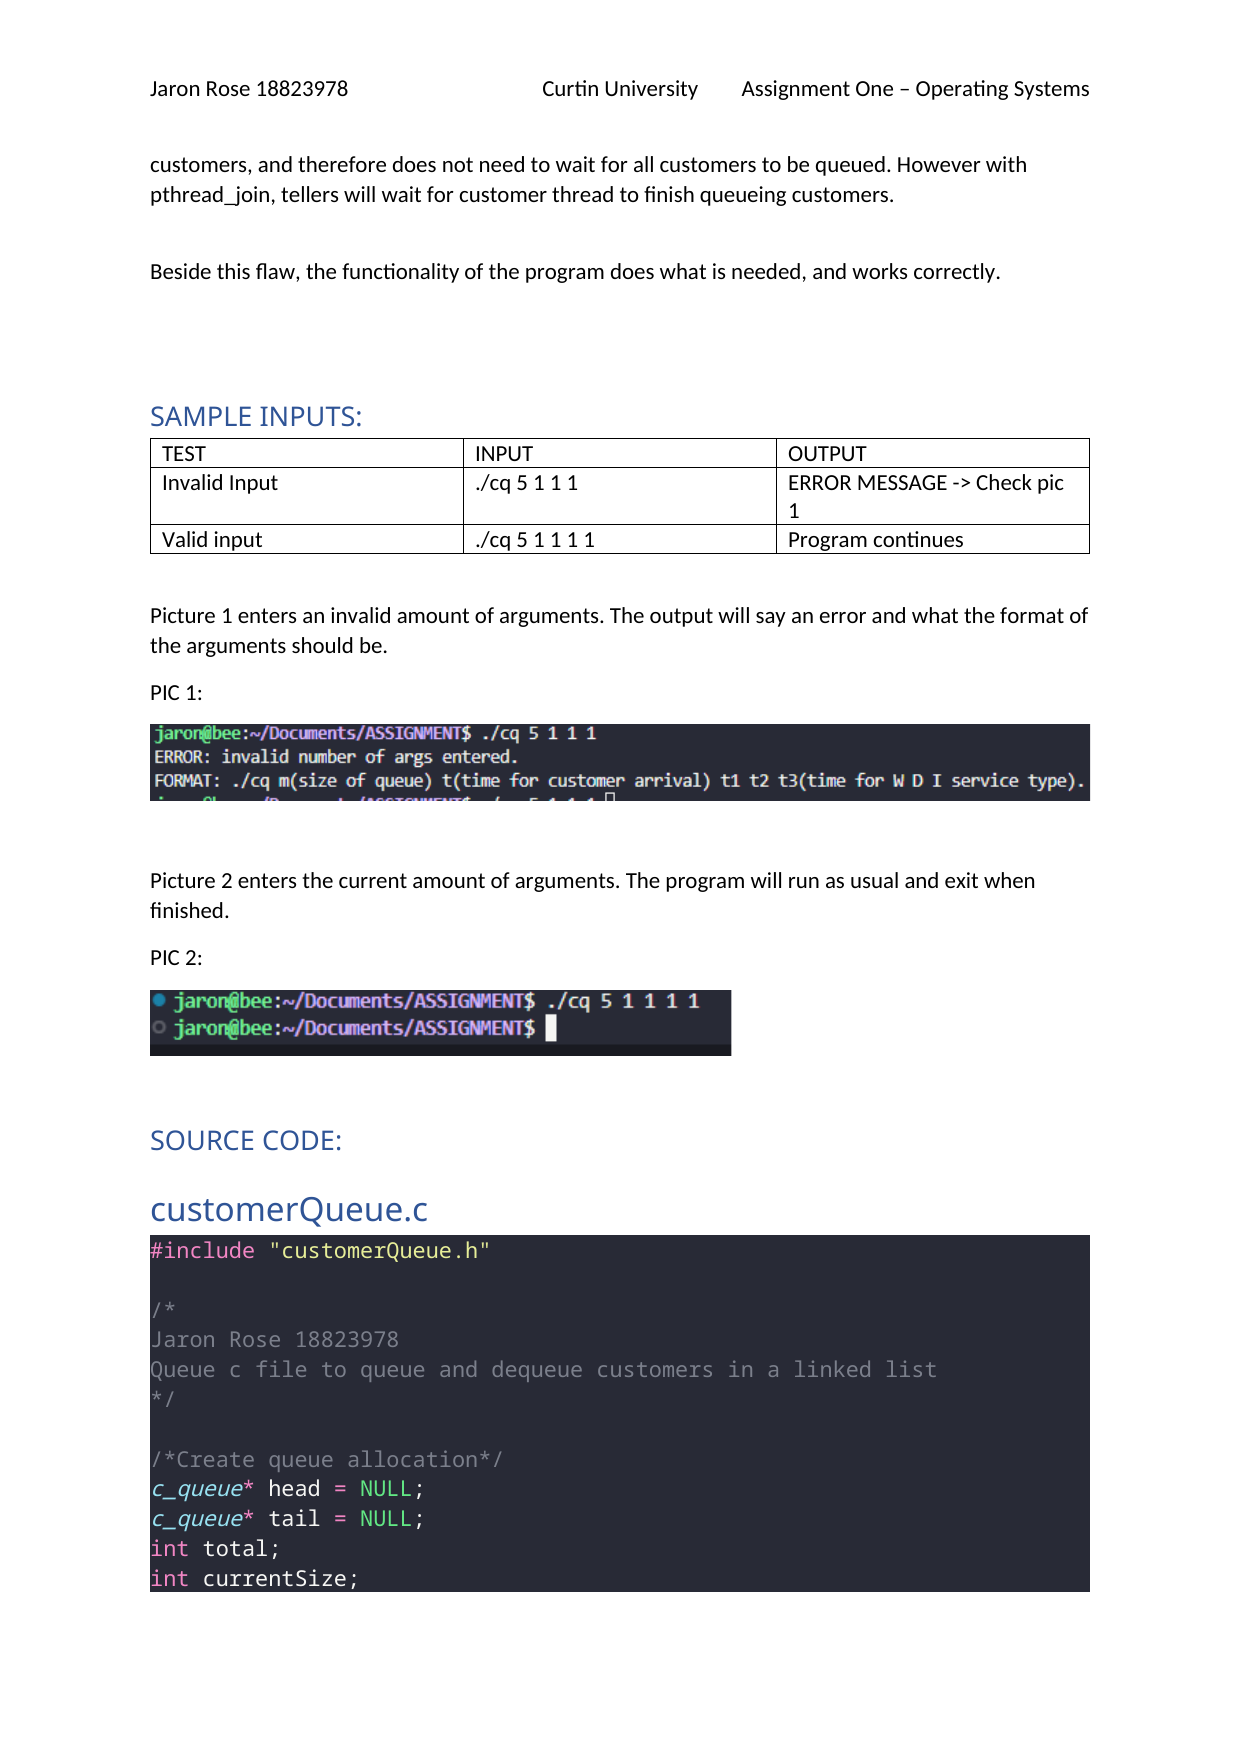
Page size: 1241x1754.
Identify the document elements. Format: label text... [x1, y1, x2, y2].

text PIC 1: [150, 678, 1090, 706]
text c_queue* tail = NULL; [150, 1503, 1090, 1533]
subtitle customerQueue.c [150, 1186, 1090, 1231]
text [150, 150, 1090, 238]
table_cell Valid input [151, 525, 463, 553]
text /* [150, 1294, 1090, 1324]
text int total; [150, 1533, 1090, 1563]
table_cell Invalid Input [151, 468, 463, 524]
text PIC 2: [150, 943, 1090, 971]
text Jaron Rose 18823978 [150, 1324, 1090, 1354]
text Picture 2 enters the current amount of arguments. The program will run as usual and exit when finished. [150, 866, 1090, 924]
text */ [150, 1384, 1090, 1414]
text c_queue* head = NULL; [150, 1473, 1090, 1503]
subtitle SOURCE CODE: [150, 1121, 1090, 1158]
table_header OUTPUT [777, 439, 1089, 467]
table_cell ./cq 5 1 1 1 1 [464, 525, 776, 553]
table_header TEST [151, 439, 463, 467]
text Picture 1 enters an invalid amount of arguments. The output will say an error and what the format of the arguments should be. [150, 601, 1090, 659]
text int currentSize; [150, 1563, 1090, 1592]
table_cell Program continues [777, 525, 1089, 553]
picture [150, 990, 732, 1056]
text #include "customerQueue.h" [150, 1235, 1090, 1265]
text Queue c file to queue and dequeue customers in a linked list [150, 1354, 1090, 1384]
table_cell ERROR MESSAGE -> Check pic 1 [777, 468, 1089, 524]
text Beside this flaw, the functionality of the program does what is needed, and works correctly. [150, 257, 1090, 285]
picture [150, 724, 1091, 801]
table_header INPUT [464, 439, 776, 467]
text /*Create queue allocation*/ [150, 1443, 1090, 1473]
table_cell ./cq 5 1 1 1 [464, 468, 776, 524]
subtitle SAMPLE INPUTS: [150, 398, 1090, 435]
